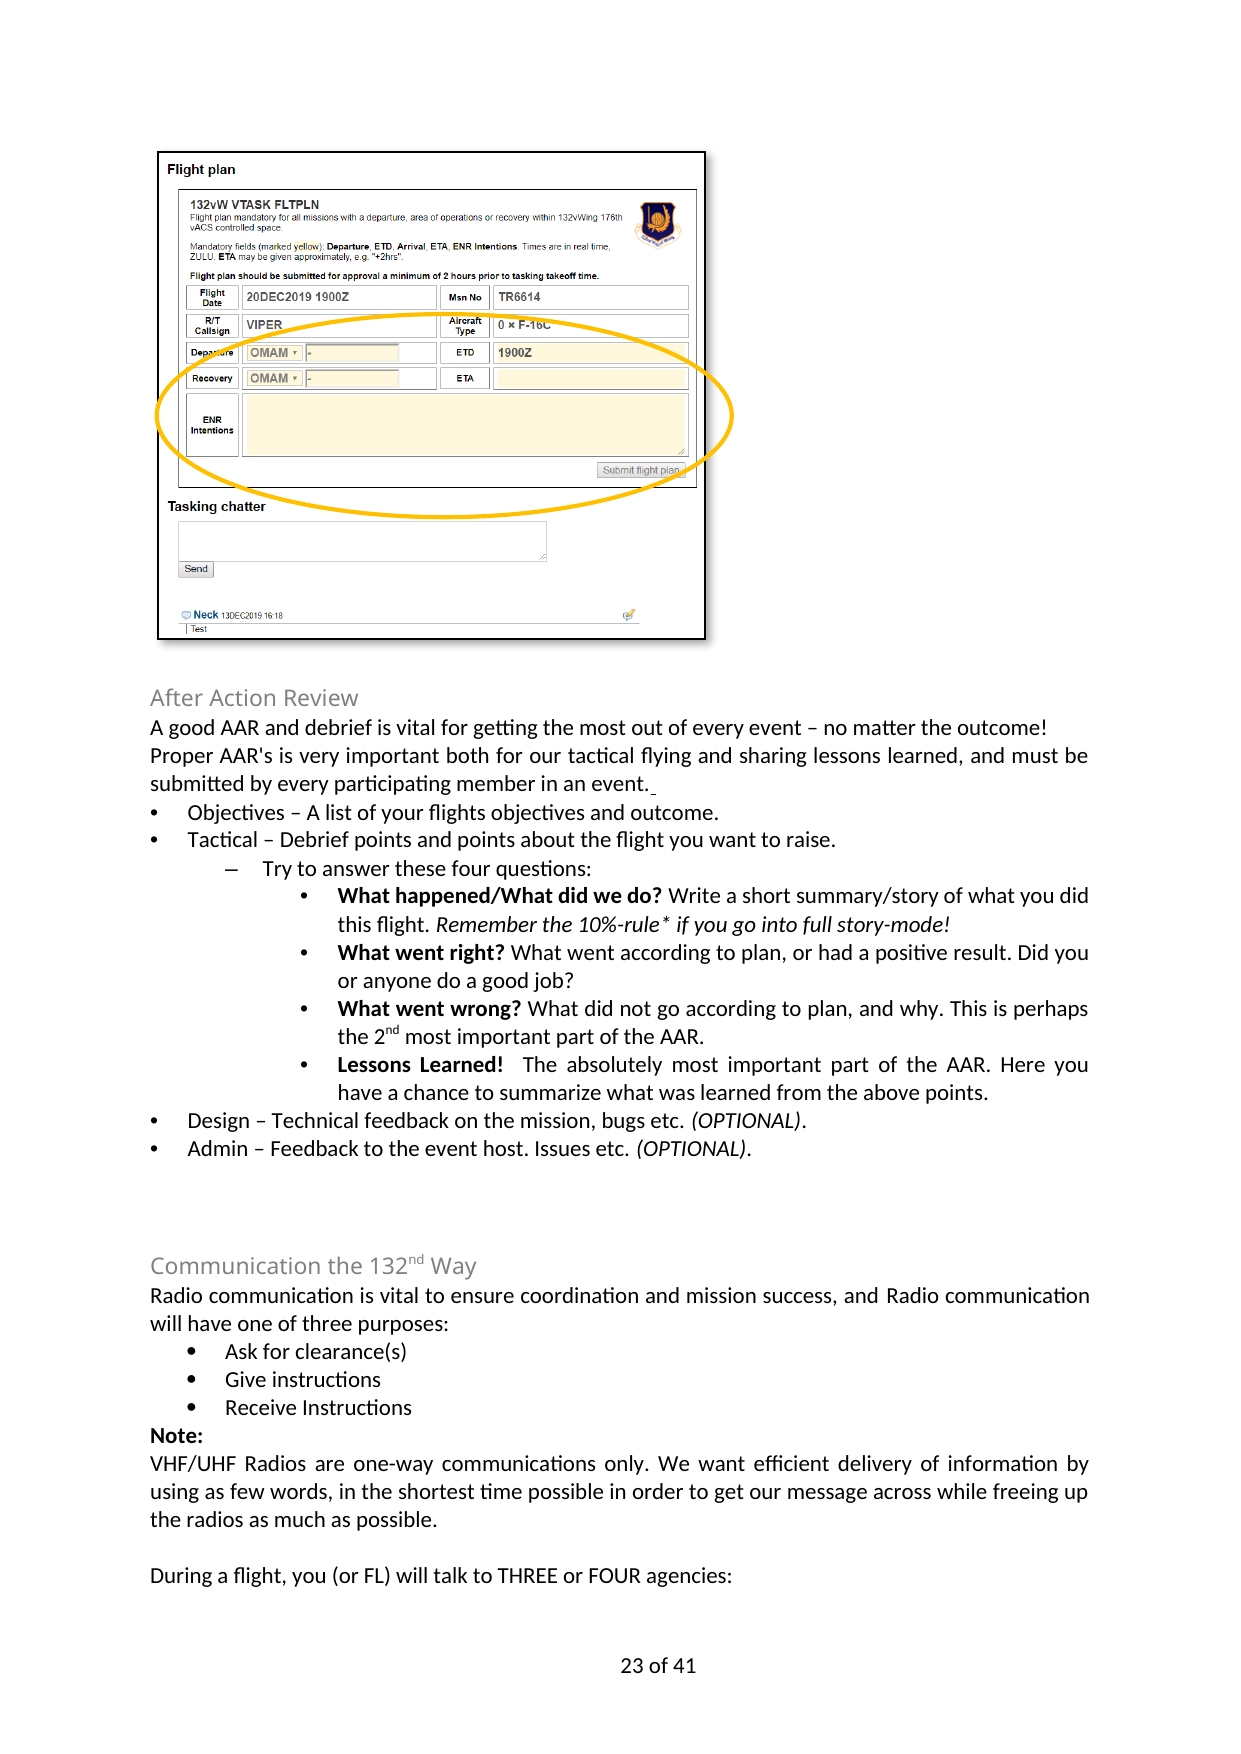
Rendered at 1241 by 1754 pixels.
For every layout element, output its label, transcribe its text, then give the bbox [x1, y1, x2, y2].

picture [159, 153, 704, 395]
text A good AAR and debrief is vital for getting the most out of every event – no matter the outcome! [150, 713, 1090, 742]
subtitle Communication the 132nd Way [150, 1250, 1090, 1281]
text Radio communication is vital to ensure coordination and mission success, and Radio communication will have one of three purposes: [150, 1281, 1090, 1337]
list Give instructions [187, 1365, 1090, 1393]
text VHF/UHF Radios are one-way communications only. We want efficient delivery of information by using as few words, in the shortest time possible in order to get our message across while freeing up the radios as much as possible. [150, 1449, 1090, 1533]
list Lessons Learned! The absolutely most important part of the AAR. Here you have a chance to summarize what was learned from the above points. [300, 1050, 1090, 1106]
text Note: [150, 1421, 1090, 1449]
text Proper AAR's is very important both for our tactical flying and sharing lessons learned, and must be submitted by every participating member in an event. [150, 742, 1090, 798]
list Objectives – A list of your flights objectives and outcome. [150, 798, 1090, 826]
list What happened/What did we do? Write a short summary/story of what you did this flight. Remember the 10%-rule* if you go into full story-mode! [300, 882, 1090, 938]
subtitle After Action Review [150, 682, 1090, 713]
picture [159, 317, 704, 515]
list Admin – Feedback to the event host. Issues etc. (OPTIONAL). [150, 1134, 1090, 1162]
list Receive Instructions [187, 1393, 1090, 1421]
list What went wrong? What did not go according to plan, and why. This is perhaps the 2nd most important part of the AAR. [300, 994, 1090, 1050]
list Tactical – Debrief points and points about the flight you want to raise. [150, 826, 1090, 854]
list What went right? What went according to plan, or had a positive result. Did you or anyone do a good job? [300, 938, 1090, 994]
list Try to answer these four questions: [225, 854, 1090, 882]
list Design – Technical feedback on the mission, bugs etc. (OPTIONAL). [150, 1106, 1090, 1134]
list Ask for clearance(s) [187, 1337, 1090, 1365]
picture [159, 436, 704, 638]
text During a flight, you (or FL) will talk to THREE or FOUR agencies: [150, 1562, 1090, 1589]
